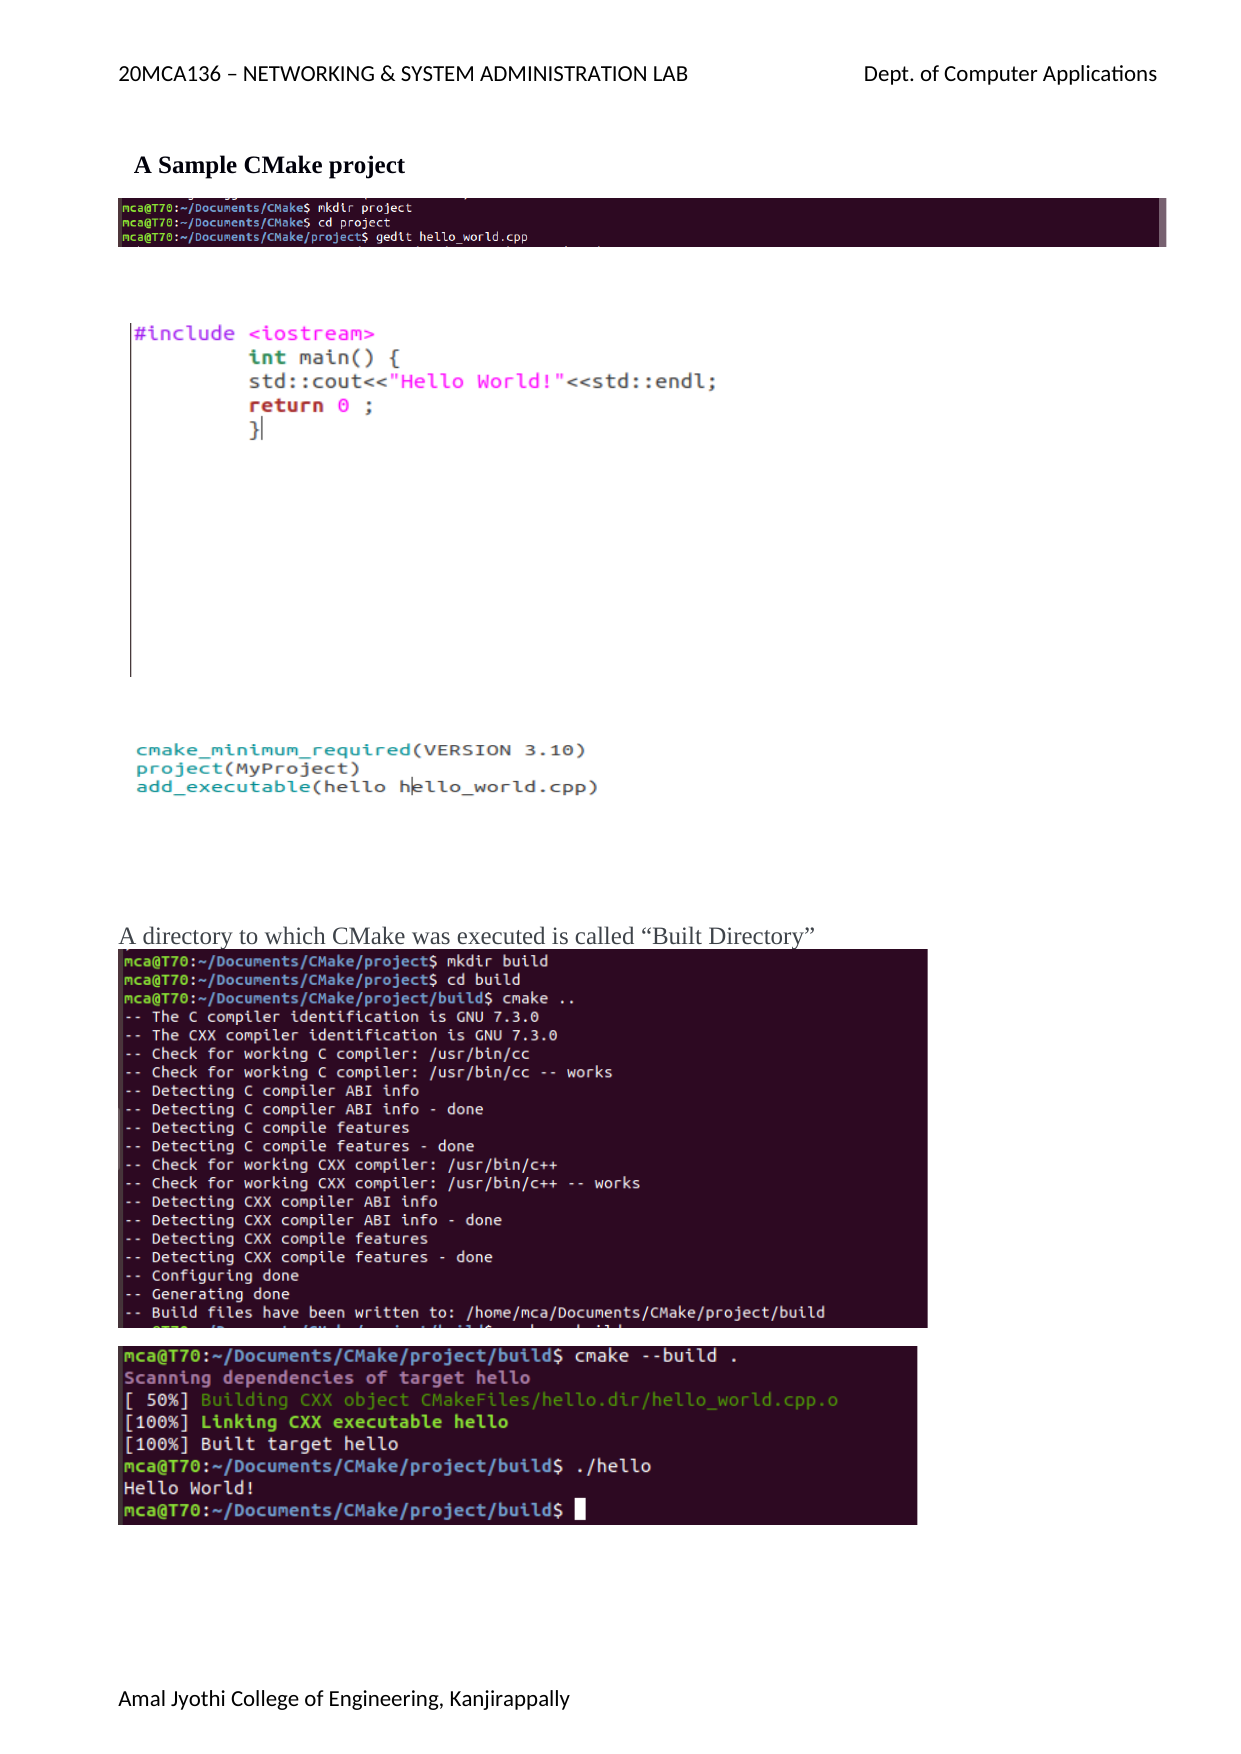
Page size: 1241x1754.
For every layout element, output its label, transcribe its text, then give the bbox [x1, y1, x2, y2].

picture [129, 740, 639, 876]
picture [118, 1346, 918, 1525]
picture [118, 198, 1167, 247]
text A Sample CMake project [118, 150, 1167, 179]
picture [118, 949, 928, 1328]
picture [130, 323, 774, 677]
text A directory to which CMake was executed is called “Built Directory” [118, 921, 1167, 950]
